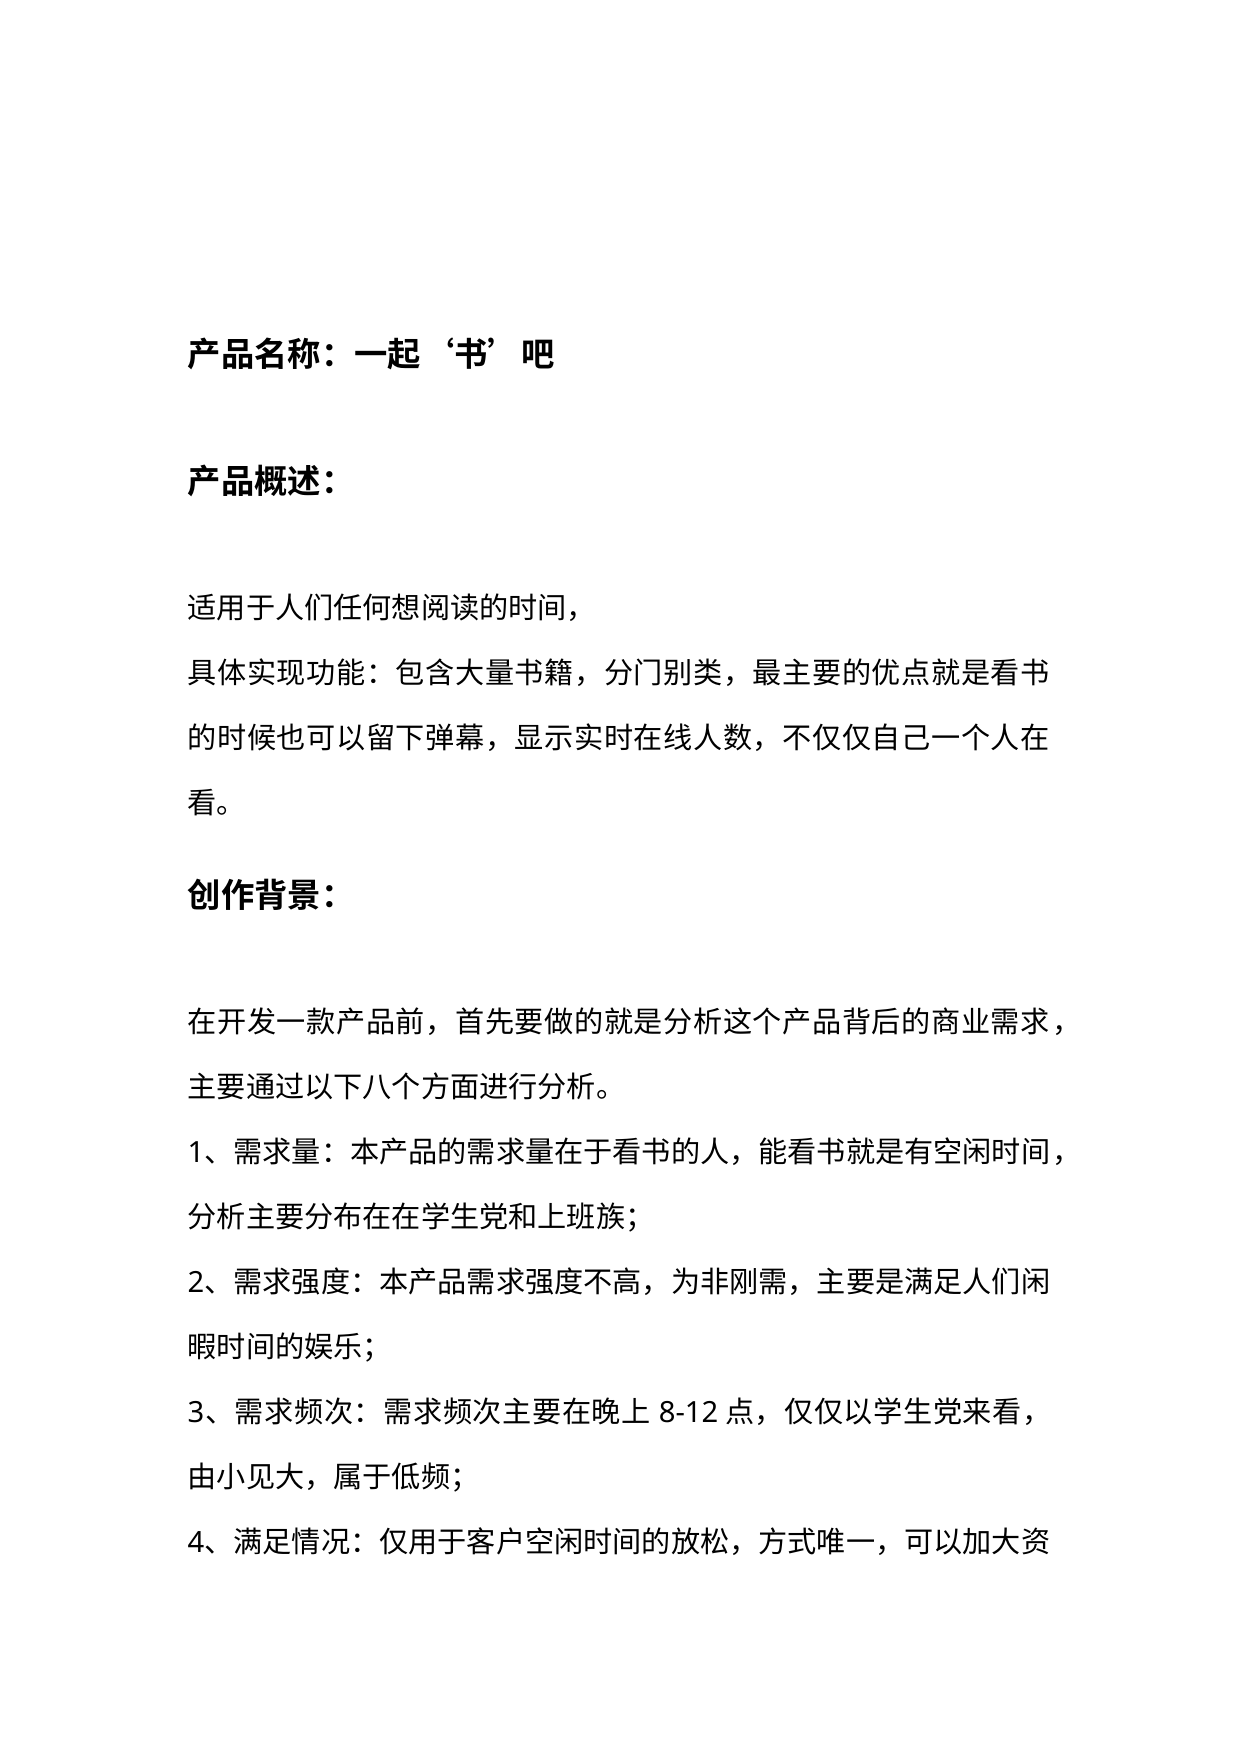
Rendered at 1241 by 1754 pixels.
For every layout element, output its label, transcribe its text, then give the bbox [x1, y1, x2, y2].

subtitle 产品名称：一起‘书’吧 [187, 319, 1053, 384]
text ​在开发一款产品前，首先要做的就是分析这个产品背后的商业需求，主要通过以下八个方面进行分析。 [187, 988, 1053, 1118]
subtitle 产品概述： [187, 446, 1053, 511]
subtitle 创作背景： [187, 861, 1053, 926]
text 3、需求频次：需求频次主要在晚上8-12点，仅仅以学生党来看，由小见大，属于低频； [187, 1378, 1053, 1508]
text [187, 1508, 1053, 1573]
text 2、需求强度：本产品需求强度不高，为非刚需，主要是满足人们闲暇时间的娱乐； [187, 1248, 1053, 1378]
text 1、​需求量：本产品的需求量在于看书的人，能看书就是有空闲时间，分析主要分布在在学生党和上班族； [187, 1118, 1053, 1248]
text 适用于人们任何想阅读的时间， [187, 573, 1053, 638]
text 具体实现功能：包含大量书籍，分门别类，最主要的优点就是看书的时候也可以留下弹幕，显示实时在线人数，不仅仅自己一个人在看。 [187, 638, 1053, 833]
